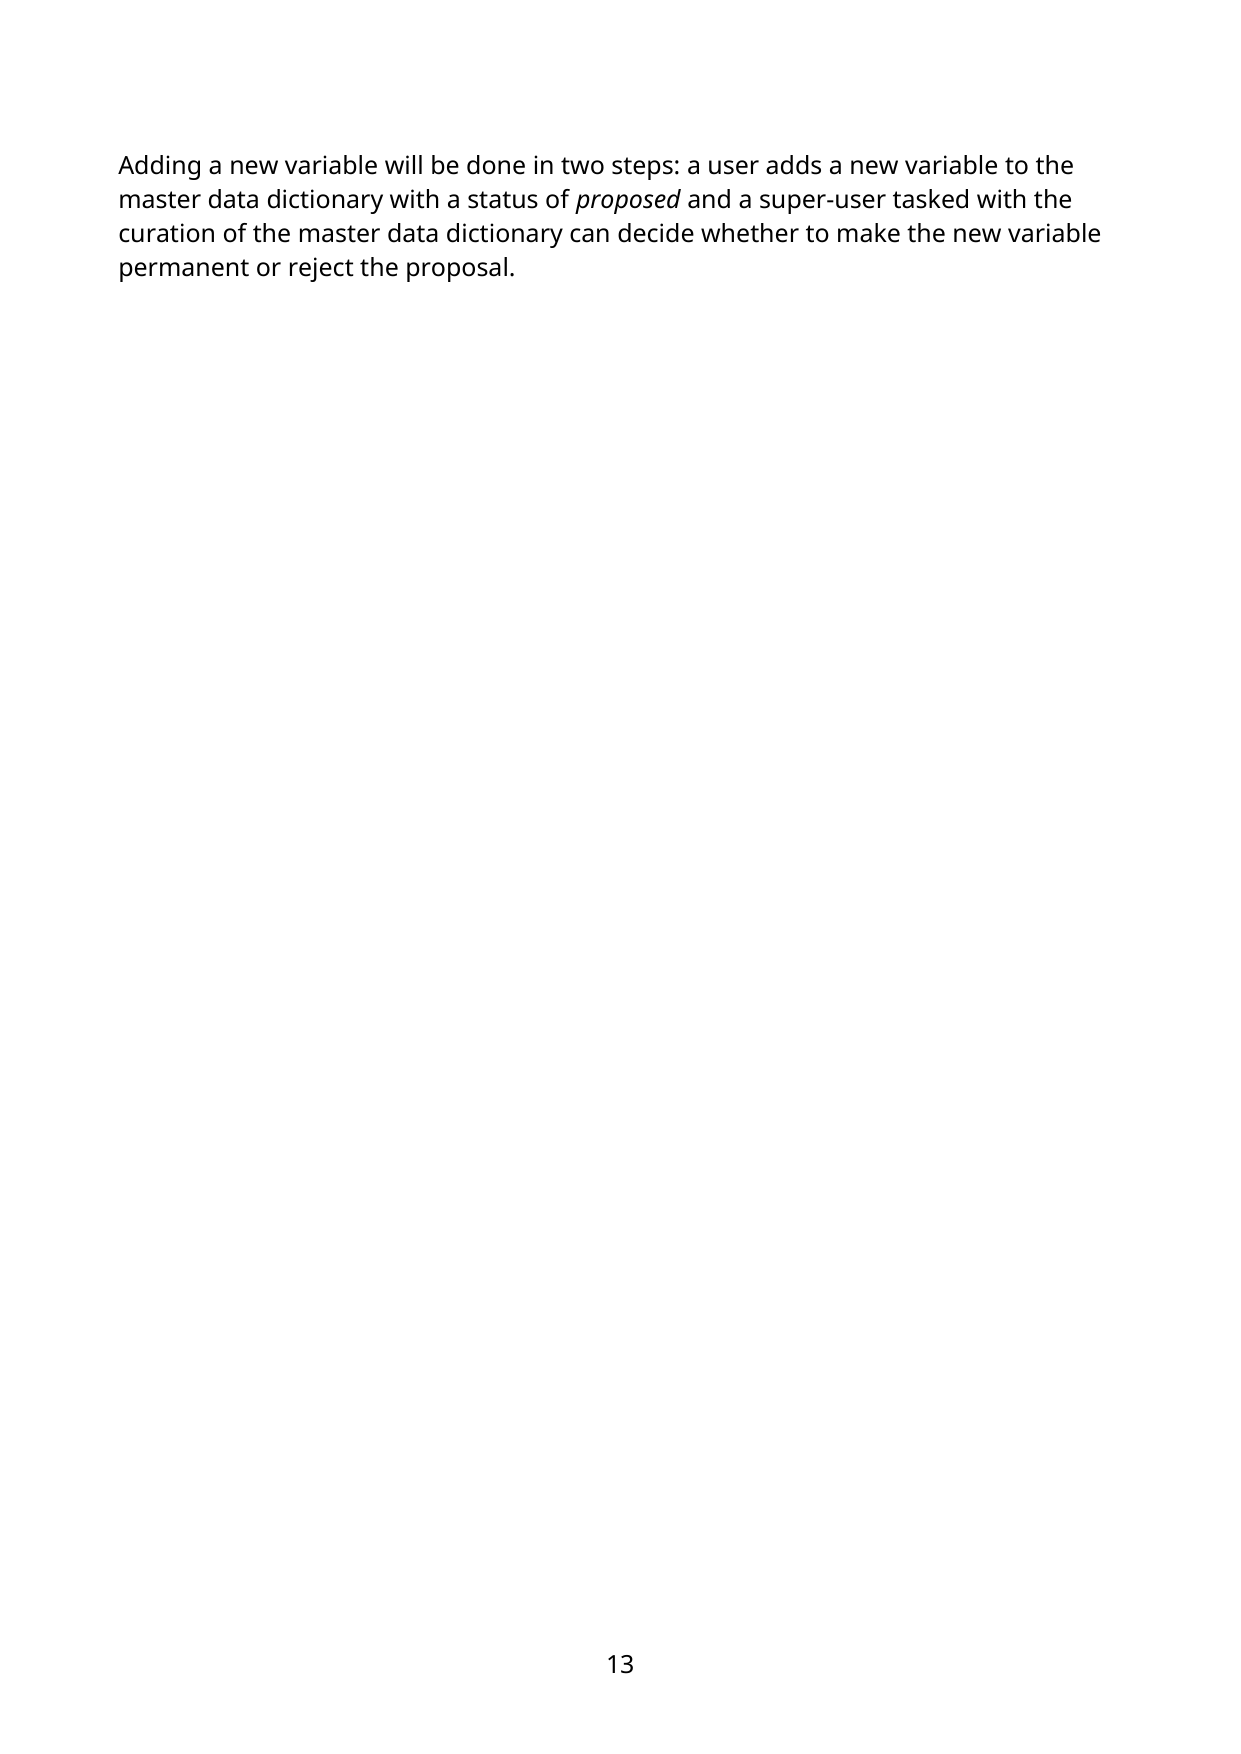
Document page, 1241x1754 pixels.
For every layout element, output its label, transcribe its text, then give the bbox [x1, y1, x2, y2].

text Adding a new variable will be done in two steps: a user adds a new variable to the master data dictionary with a status of proposed and a super-user tasked with the curation of the master data dictionary can decide whether to make the new variable permanent or reject the proposal. [118, 148, 1122, 284]
